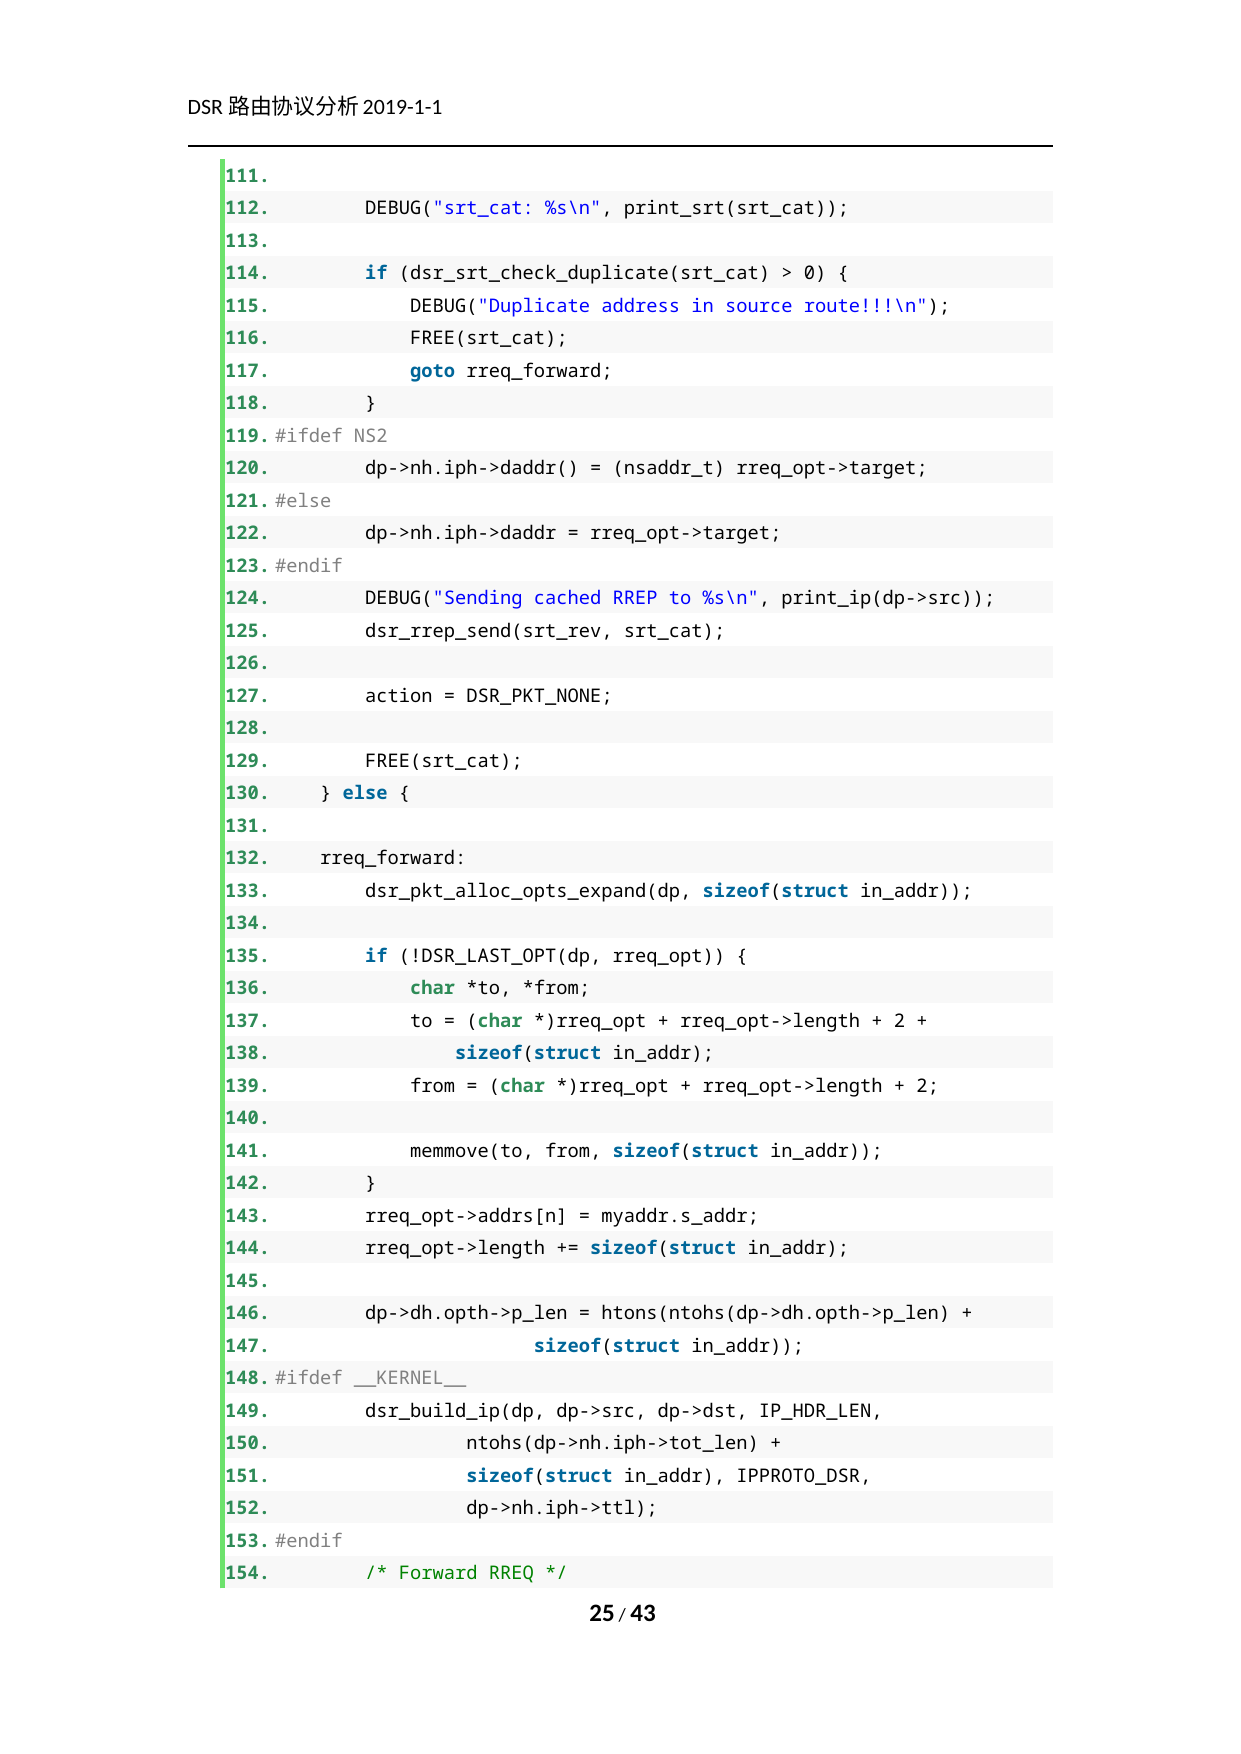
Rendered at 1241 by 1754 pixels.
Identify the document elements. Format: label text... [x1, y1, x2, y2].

list FREE(srt_cat); [225, 743, 1053, 776]
list rreq_opt->length += sizeof(struct in_addr); [225, 1231, 1053, 1263]
list dsr_pkt_alloc_opts_expand(dp, sizeof(struct in_addr)); [225, 873, 1053, 906]
list #endif [225, 548, 1053, 581]
list dp->dh.opth->p_len = htons(ntohs(dp->dh.opth->p_len) + [225, 1296, 1053, 1328]
list from = (char *)rreq_opt + rreq_opt->length + 2; [225, 1068, 1053, 1101]
list #ifdef __KERNEL__ [225, 1361, 1053, 1393]
list goto rreq_forward; [225, 353, 1053, 386]
list dsr_rrep_send(srt_rev, srt_cat); [225, 613, 1053, 646]
list DEBUG("srt_cat: %s\n", print_srt(srt_cat)); [225, 191, 1053, 223]
list #else [225, 483, 1053, 516]
list memmove(to, from, sizeof(struct in_addr)); [225, 1133, 1053, 1166]
list rreq_forward: [225, 841, 1053, 873]
list #ifdef NS2 [225, 418, 1053, 451]
list dp->nh.iph->ttl); [225, 1491, 1053, 1523]
list #endif [225, 1523, 1053, 1556]
list dsr_build_ip(dp, dp->src, dp->dst, IP_HDR_LEN, [225, 1393, 1053, 1426]
list DEBUG("Duplicate address in source route!!!\n"); [225, 288, 1053, 321]
list } [225, 1166, 1053, 1198]
list sizeof(struct in_addr); [225, 1036, 1053, 1068]
list rreq_opt->addrs[n] = myaddr.s_addr; [225, 1198, 1053, 1231]
list /* Forward RREQ */ [225, 1556, 1053, 1588]
list sizeof(struct in_addr)); [225, 1328, 1053, 1361]
list to = (char *)rreq_opt + rreq_opt->length + 2 + [225, 1003, 1053, 1036]
list sizeof(struct in_addr), IPPROTO_DSR, [225, 1458, 1053, 1491]
list DEBUG("Sending cached RREP to %s\n", print_ip(dp->src)); [225, 581, 1053, 613]
list dp->nh.iph->daddr = rreq_opt->target; [225, 516, 1053, 548]
list action = DSR_PKT_NONE; [225, 678, 1053, 711]
list if (!DSR_LAST_OPT(dp, rreq_opt)) { [225, 938, 1053, 971]
list ntohs(dp->nh.iph->tot_len) + [225, 1426, 1053, 1458]
list dp->nh.iph->daddr() = (nsaddr_t) rreq_opt->target; [225, 451, 1053, 483]
list char *to, *from; [225, 971, 1053, 1003]
list if (dsr_srt_check_duplicate(srt_cat) > 0) { [225, 256, 1053, 288]
list FREE(srt_cat); [225, 321, 1053, 353]
list } [225, 386, 1053, 418]
list } else { [225, 776, 1053, 808]
